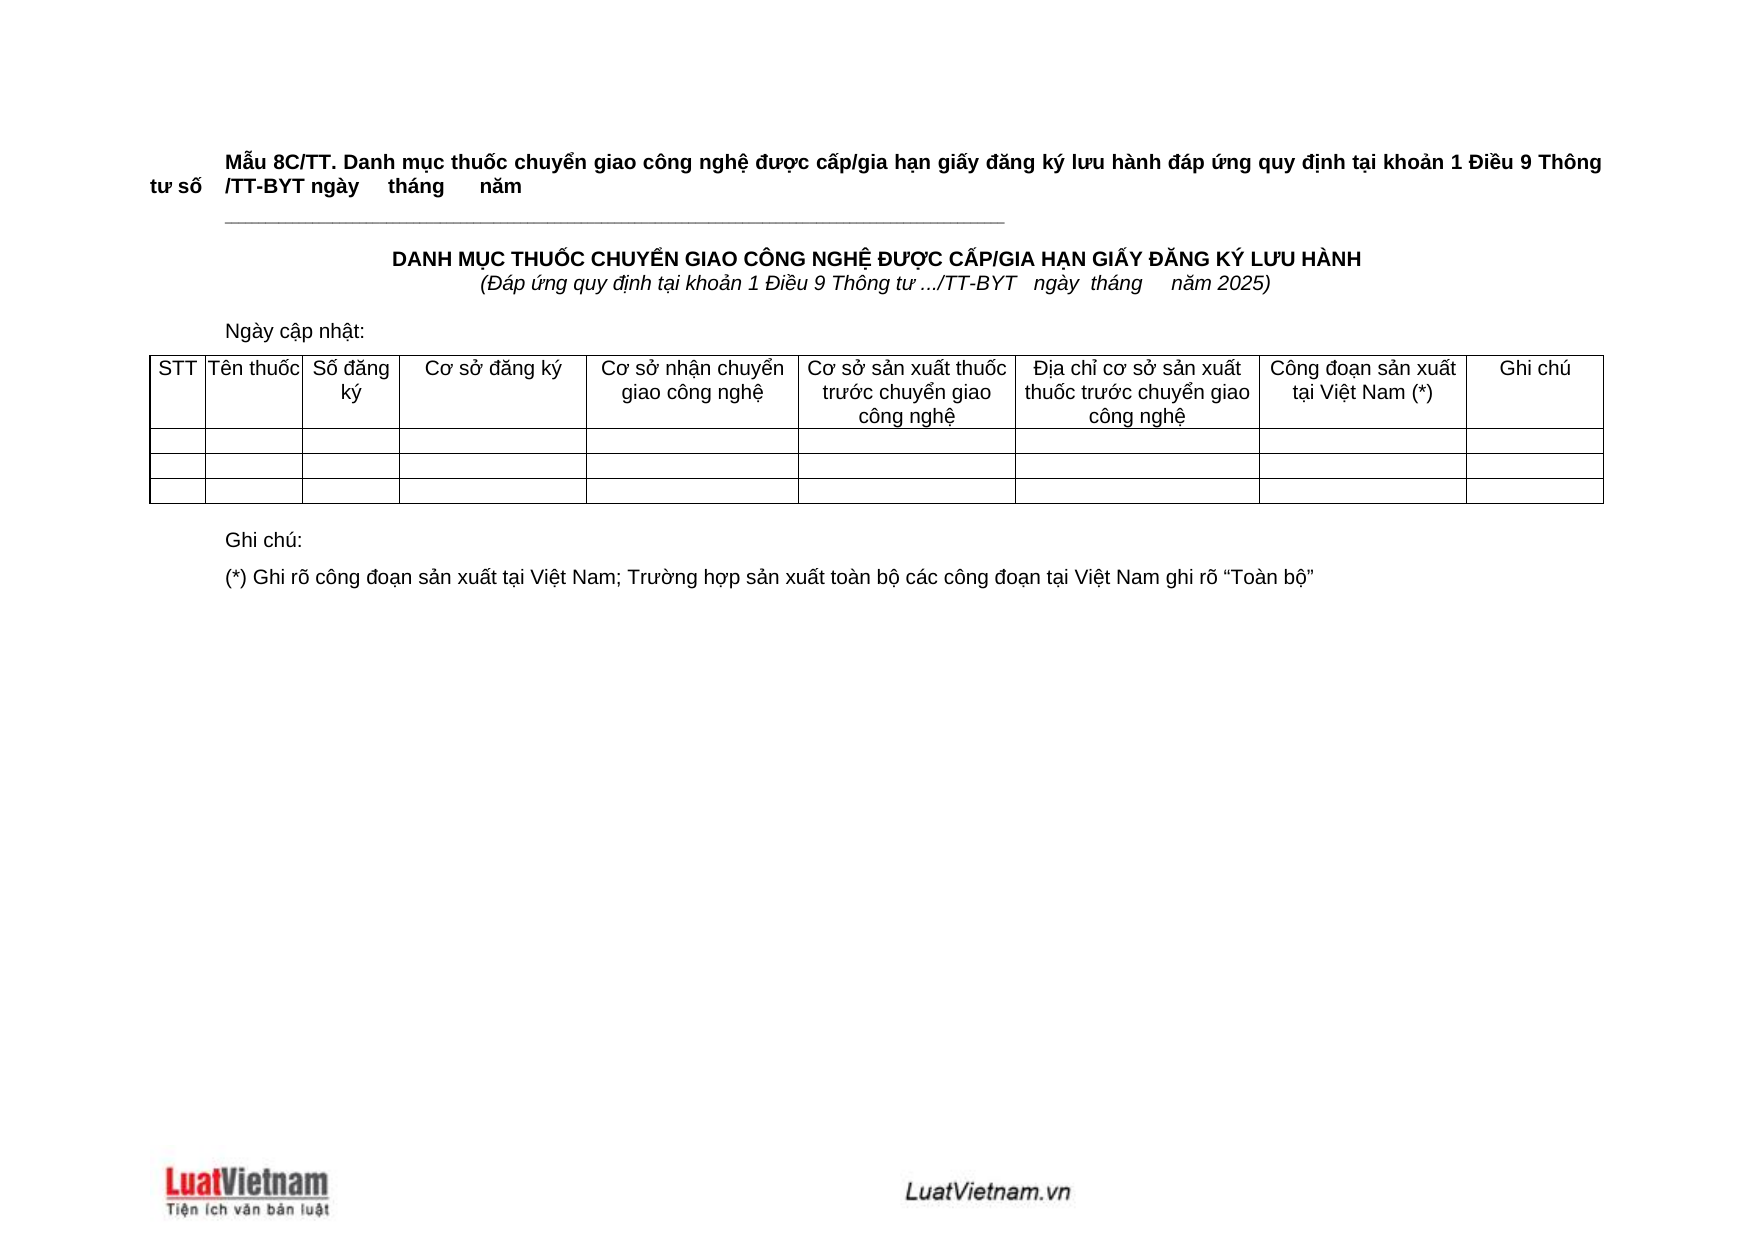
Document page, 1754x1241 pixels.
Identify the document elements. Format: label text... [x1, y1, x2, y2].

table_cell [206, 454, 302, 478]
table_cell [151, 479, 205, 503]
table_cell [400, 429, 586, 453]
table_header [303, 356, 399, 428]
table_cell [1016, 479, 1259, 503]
text Mẫu 8C/TT. Danh mục thuốc chuyển giao công nghệ được cấp/gia hạn giấy đăng ký lưu hành đáp ứng quy định tại khoản 1 Điều 9 Thông tư số /TT-BYT ngày tháng năm [150, 150, 1604, 198]
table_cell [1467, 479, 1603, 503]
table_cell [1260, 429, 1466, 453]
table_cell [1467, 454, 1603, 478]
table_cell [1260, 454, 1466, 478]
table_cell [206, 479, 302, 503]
text DANH MỤC THUỐC CHUYỂN GIAO CÔNG NGHỆ ĐƯỢC CẤP/GIA HẠN GIẤY ĐĂNG KÝ LƯU HÀNH [150, 247, 1604, 271]
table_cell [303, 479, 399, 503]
picture [150, 1145, 1090, 1240]
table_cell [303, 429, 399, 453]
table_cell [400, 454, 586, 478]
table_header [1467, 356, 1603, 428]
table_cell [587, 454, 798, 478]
text Ghi chú: [150, 528, 1604, 552]
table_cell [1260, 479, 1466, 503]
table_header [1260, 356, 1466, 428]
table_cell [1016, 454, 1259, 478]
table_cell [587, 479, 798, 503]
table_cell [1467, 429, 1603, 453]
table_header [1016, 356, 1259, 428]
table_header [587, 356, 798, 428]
text ____________________________________________________________________________________________________________________ [150, 210, 1604, 234]
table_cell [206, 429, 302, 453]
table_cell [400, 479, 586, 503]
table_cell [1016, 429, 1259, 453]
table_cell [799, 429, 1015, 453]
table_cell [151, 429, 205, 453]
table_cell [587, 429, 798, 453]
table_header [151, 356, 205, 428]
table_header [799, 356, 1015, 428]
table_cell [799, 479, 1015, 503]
text (*) Ghi rõ công đoạn sản xuất tại Việt Nam; Trường hợp sản xuất toàn bộ các công đoạn tại Việt Nam ghi rõ “Toàn bộ” [150, 564, 1604, 588]
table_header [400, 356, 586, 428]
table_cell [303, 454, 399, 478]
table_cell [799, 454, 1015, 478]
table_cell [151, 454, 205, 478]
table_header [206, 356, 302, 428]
text (Đáp ứng quy định tại khoản 1 Điều 9 Thông tư .../TT-BYT ngày tháng năm 2025) [150, 271, 1604, 295]
text Ngày cập nhật: [150, 319, 1604, 343]
